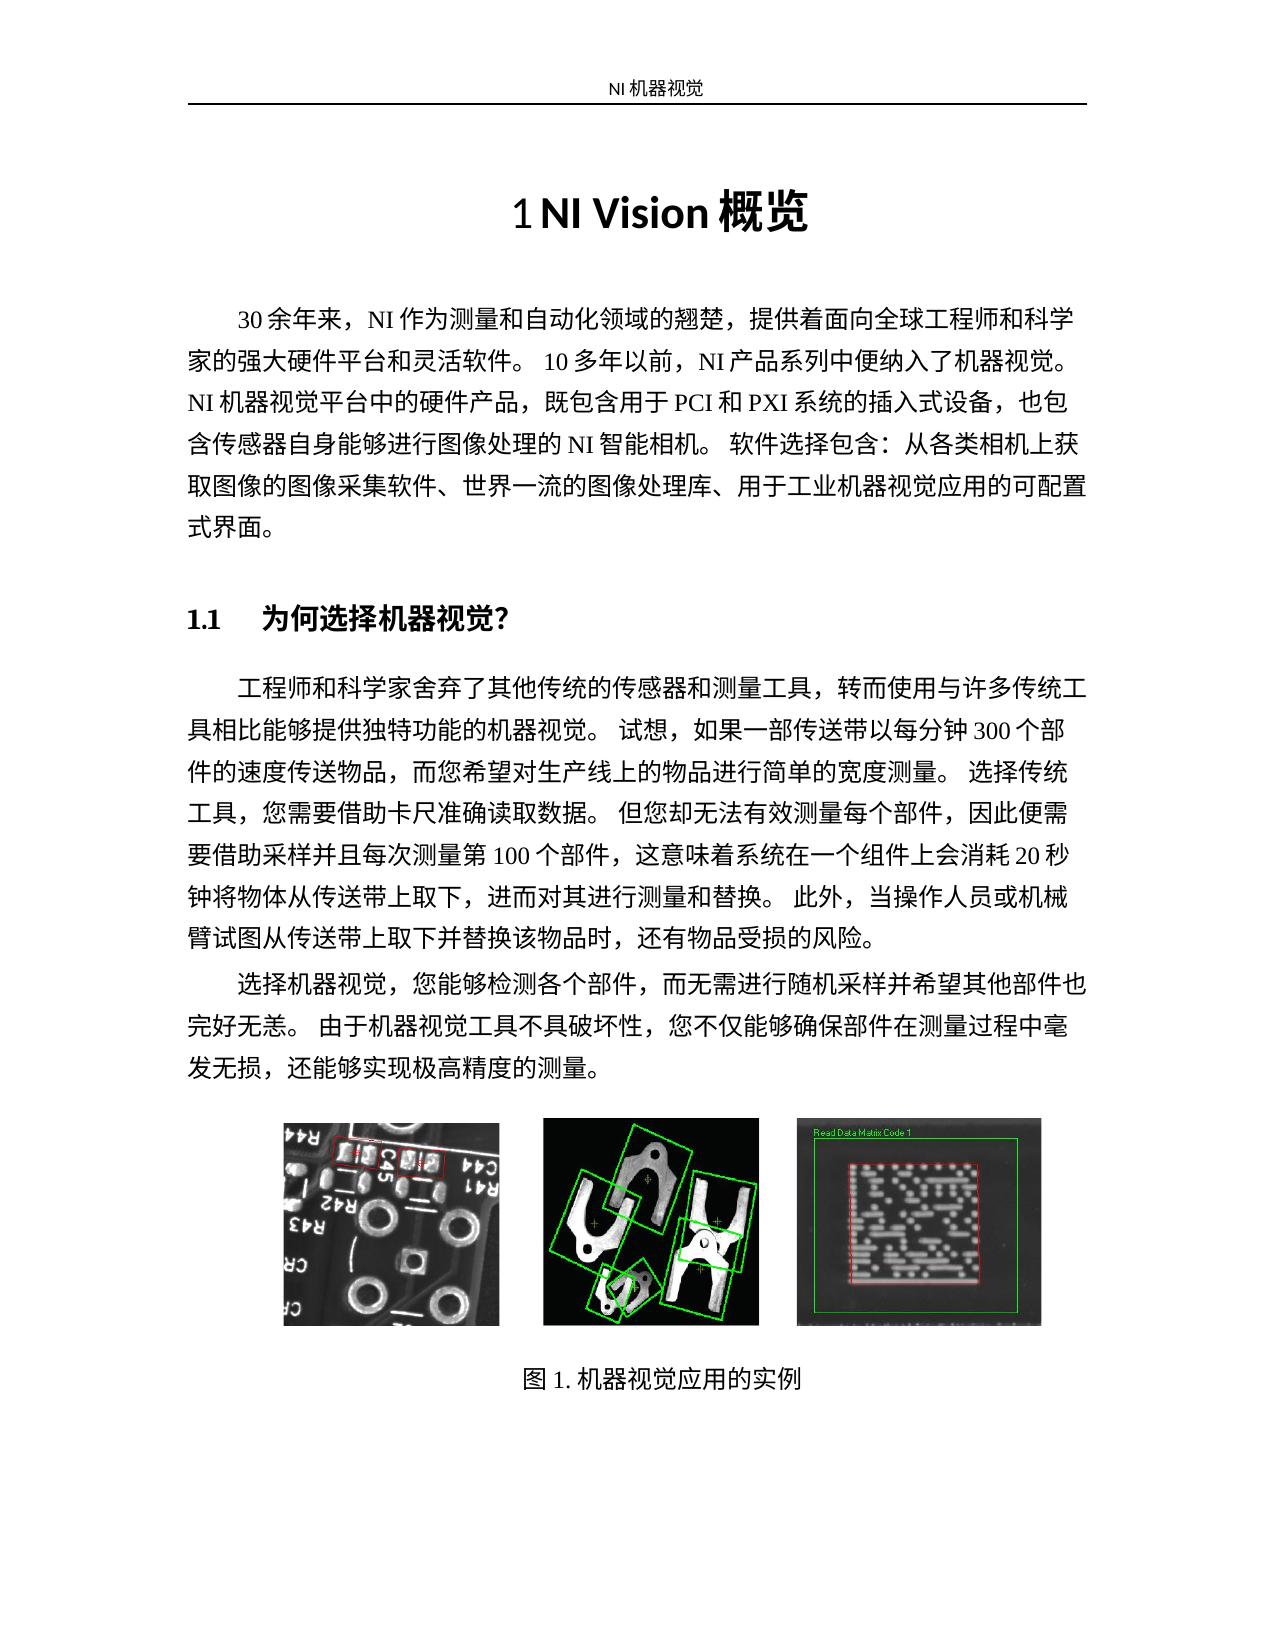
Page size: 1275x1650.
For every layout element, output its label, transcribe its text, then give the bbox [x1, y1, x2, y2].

picture [796, 1118, 1042, 1326]
subtitle 为何选择机器视觉？ [187, 595, 1087, 638]
subtitle NI Vision概览 [232, 175, 1087, 241]
picture [283, 1123, 500, 1326]
text 工程师和科学家舍弃了其他传统的传感器和测量工具，转而使用与许多传统工具相比能够提供独特功能的机器视觉。 试想，如果一部传送带以每分钟300个部件的速度传送物品，而您希望对生产线上的物品进行简单的宽度测量。 选择传统工具，您需要借助卡尺准确读取数据。 但您却无法有效测量每个部件，因此便需要借助采样并且每次测量第100个部件，这意味着系统在一个组件上会消耗20秒钟将物体从传送带上取下，进而对其进行测量和替换。 此外，当操作人员或机械臂试图从传送带上取下并替换该物品时，还有物品受损的风险。 [187, 669, 1087, 955]
text 选择机器视觉，您能够检测各个部件，而无需进行随机采样并希望其他部件也完好无恙。 由于机器视觉工具不具破坏性，您不仅能够确保部件在测量过程中毫发无损，还能够实现极高精度的测量。 [187, 965, 1087, 1084]
text 图1. 机器视觉应用的实例 [187, 1360, 1087, 1396]
picture [543, 1118, 760, 1326]
text 30余年来，NI作为测量和自动化领域的翘楚，提供着面向全球工程师和科学家的强大硬件平台和灵活软件。 10多年以前，NI产品系列中便纳入了机器视觉。 NI机器视觉平台中的硬件产品，既包含用于PCI和PXI系统的插入式设备，也包含传感器自身能够进行图像处理的NI智能相机。 软件选择包含：从各类相机上获取图像的图像采集软件、世界一流的图像处理库、用于工业机器视觉应用的可配置式界面。 [187, 299, 1087, 544]
